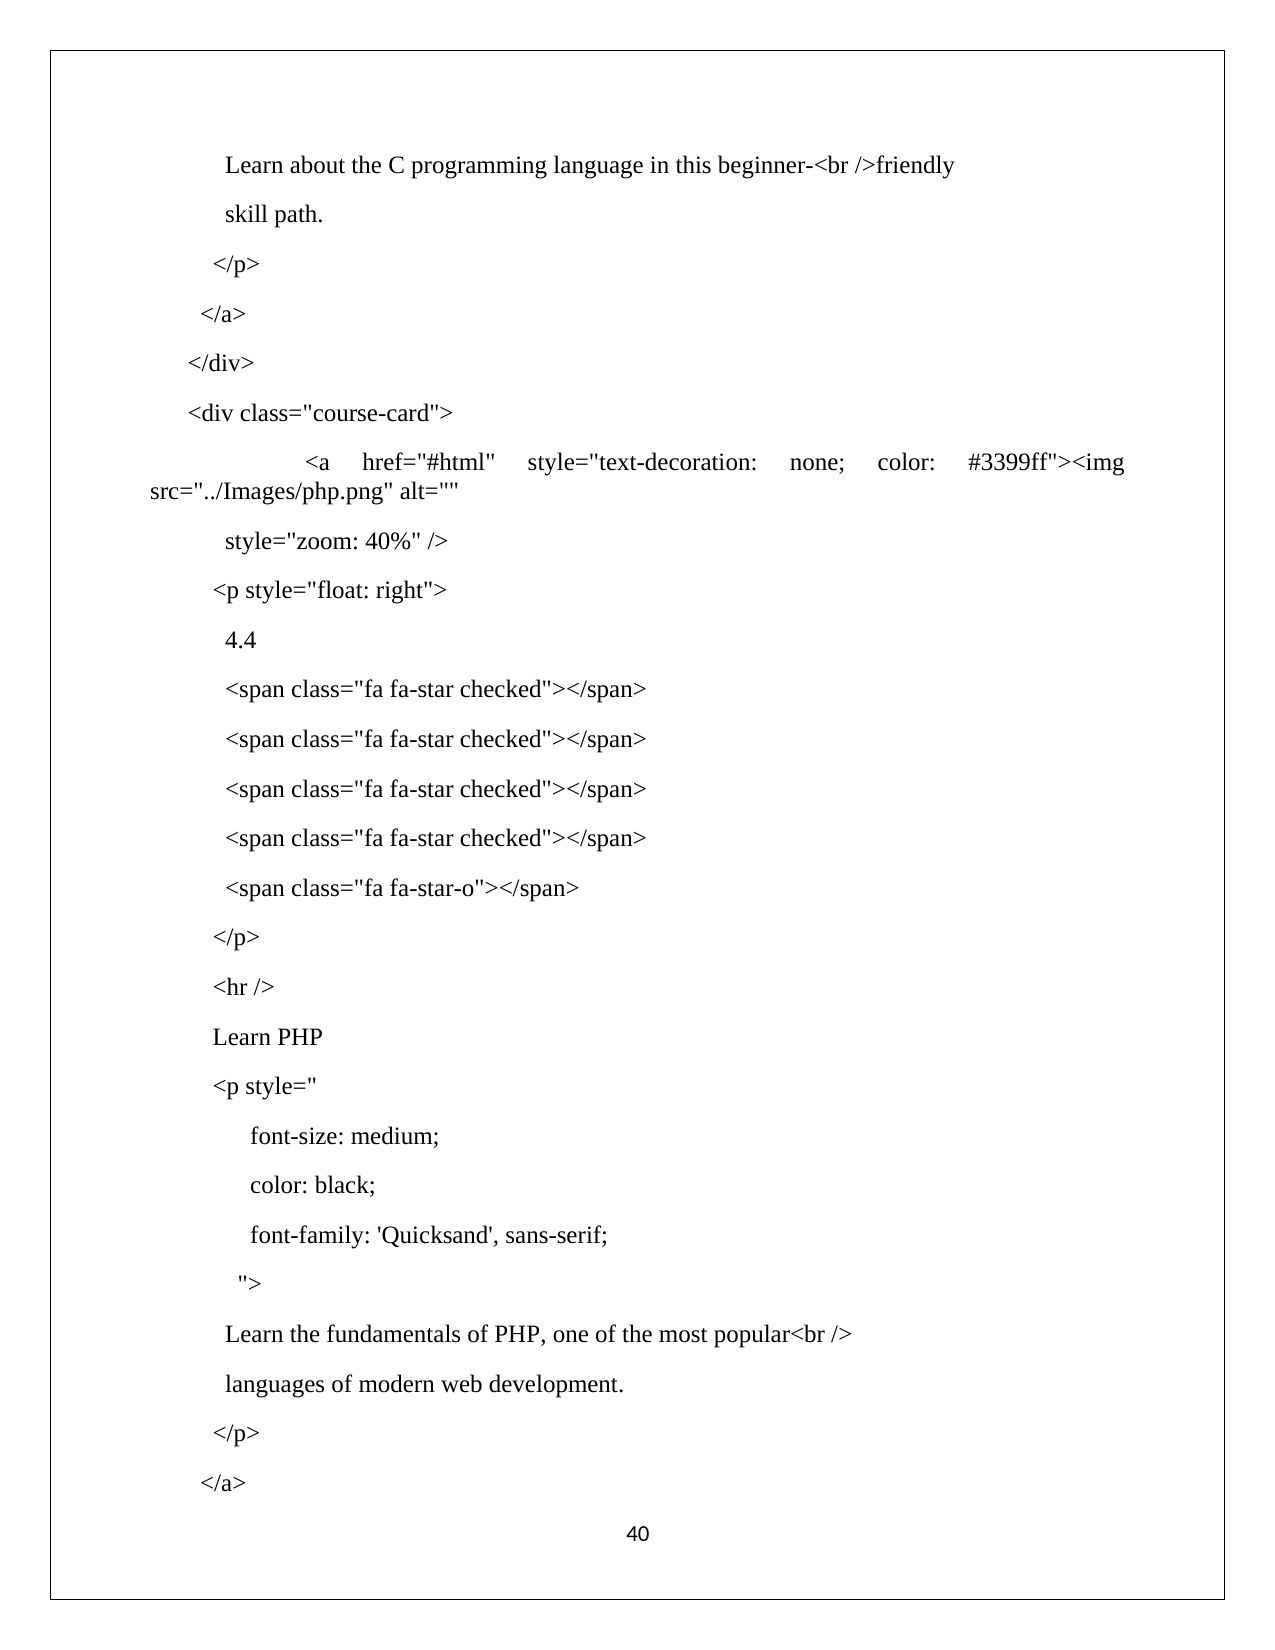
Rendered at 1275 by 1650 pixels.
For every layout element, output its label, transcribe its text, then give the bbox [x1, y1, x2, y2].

text <p style=" [150, 1071, 1125, 1100]
text </div> [150, 348, 1125, 377]
text <div class="course-card"> [150, 398, 1125, 427]
text <span class="fa fa-star-o"></span> [150, 873, 1125, 902]
text </a> [150, 1468, 1125, 1497]
text languages of modern web development. [150, 1369, 1125, 1397]
text <span class="fa fa-star checked"></span> [150, 823, 1125, 852]
text Learn about the C programming language in this beginner-<br />friendly [150, 150, 1125, 179]
text </a> [150, 299, 1125, 327]
text Learn PHP [150, 1022, 1125, 1050]
text <a href="#html" style="text-decoration: none; color: #3399ff"><img src="../Images/php.png" alt="" [150, 447, 1125, 505]
text "> [150, 1269, 1125, 1298]
text skill path. [150, 199, 1125, 228]
text color: black; [150, 1170, 1125, 1199]
text <p style="float: right"> [150, 575, 1125, 604]
text font-size: medium; [150, 1121, 1125, 1149]
text </p> [150, 922, 1125, 951]
text <span class="fa fa-star checked"></span> [150, 674, 1125, 703]
text font-family: 'Quicksand', sans-serif; [150, 1220, 1125, 1249]
text <hr /> [150, 972, 1125, 1001]
text style="zoom: 40%" /> [150, 526, 1125, 554]
text Learn the fundamentals of PHP, one of the most popular<br /> [150, 1319, 1125, 1348]
text <span class="fa fa-star checked"></span> [150, 774, 1125, 802]
text </p> [150, 249, 1125, 278]
text 4.4 [150, 625, 1125, 654]
text </p> [150, 1418, 1125, 1447]
text <span class="fa fa-star checked"></span> [150, 724, 1125, 753]
